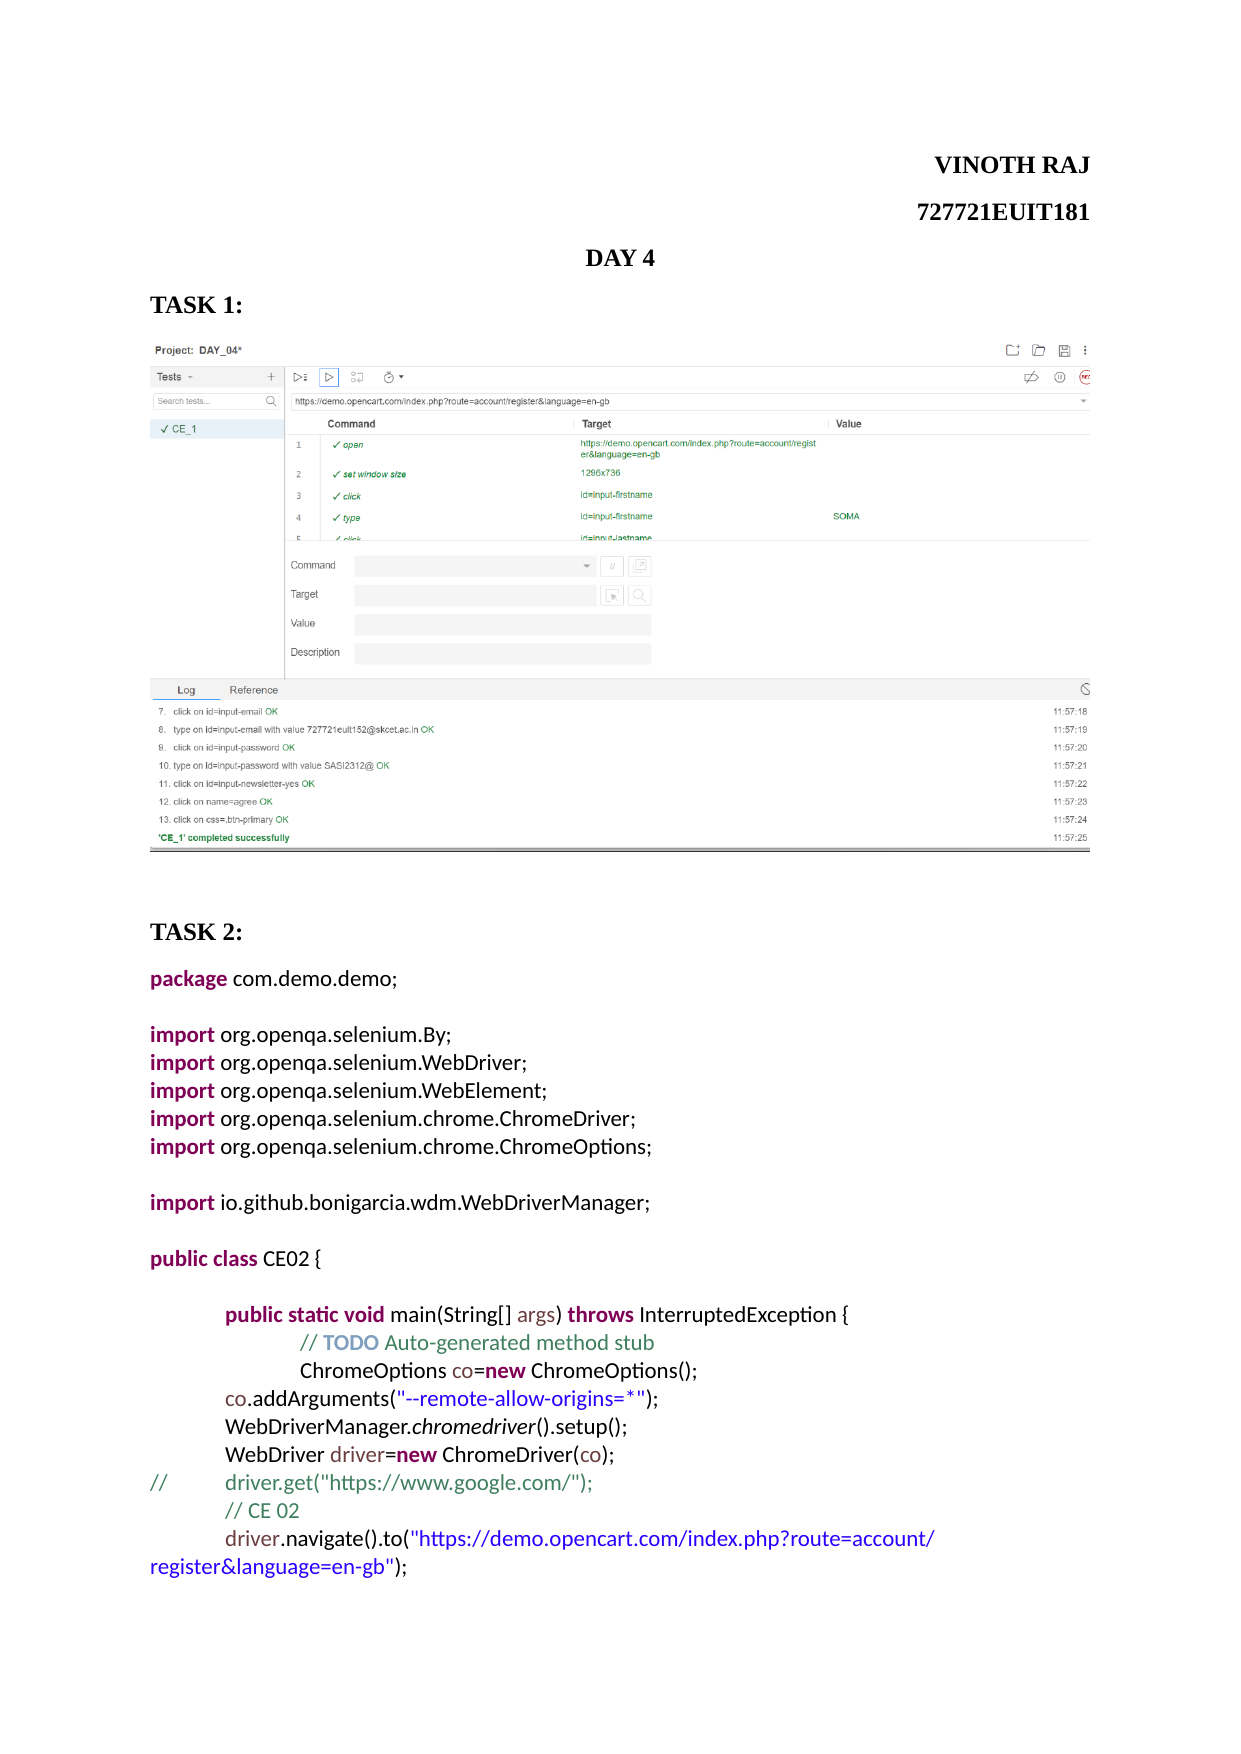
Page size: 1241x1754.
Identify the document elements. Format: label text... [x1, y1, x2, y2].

text // TODO Auto-generated method stub [150, 1328, 1090, 1356]
text WebDriver driver=new ChromeDriver(co); [150, 1440, 1090, 1468]
text // driver.get("https://www.google.com/"); [150, 1468, 1090, 1496]
text WebDriverManager.chromedriver().setup(); [150, 1412, 1090, 1440]
text import org.openqa.selenium.chrome.ChromeOptions; [150, 1132, 1090, 1160]
text import org.openqa.selenium.WebDriver; [150, 1048, 1090, 1076]
picture [150, 337, 1090, 852]
text public static void main(String[] args) throws InterruptedException { [150, 1300, 1090, 1328]
text driver.navigate().to("https://demo.opencart.com/index.php?route=account/register&language=en-gb"); [150, 1524, 1090, 1580]
text TASK 1: [150, 290, 1090, 319]
text VINOTH RAJ [150, 150, 1090, 179]
text ChromeOptions co=new ChromeOptions(); [150, 1356, 1090, 1384]
text TASK 2: [150, 917, 1090, 946]
text DAY 4 [150, 243, 1090, 272]
text 727721EUIT181 [150, 197, 1090, 226]
text import io.github.bonigarcia.wdm.WebDriverManager; [150, 1188, 1090, 1216]
text // CE 02 [150, 1496, 1090, 1524]
text co.addArguments("--remote-allow-origins=*"); [150, 1384, 1090, 1412]
text import org.openqa.selenium.By; [150, 1020, 1090, 1048]
text public class CE02 { [150, 1244, 1090, 1272]
text import org.openqa.selenium.chrome.ChromeDriver; [150, 1104, 1090, 1132]
text package com.demo.demo; [150, 964, 1090, 992]
text import org.openqa.selenium.WebElement; [150, 1076, 1090, 1104]
